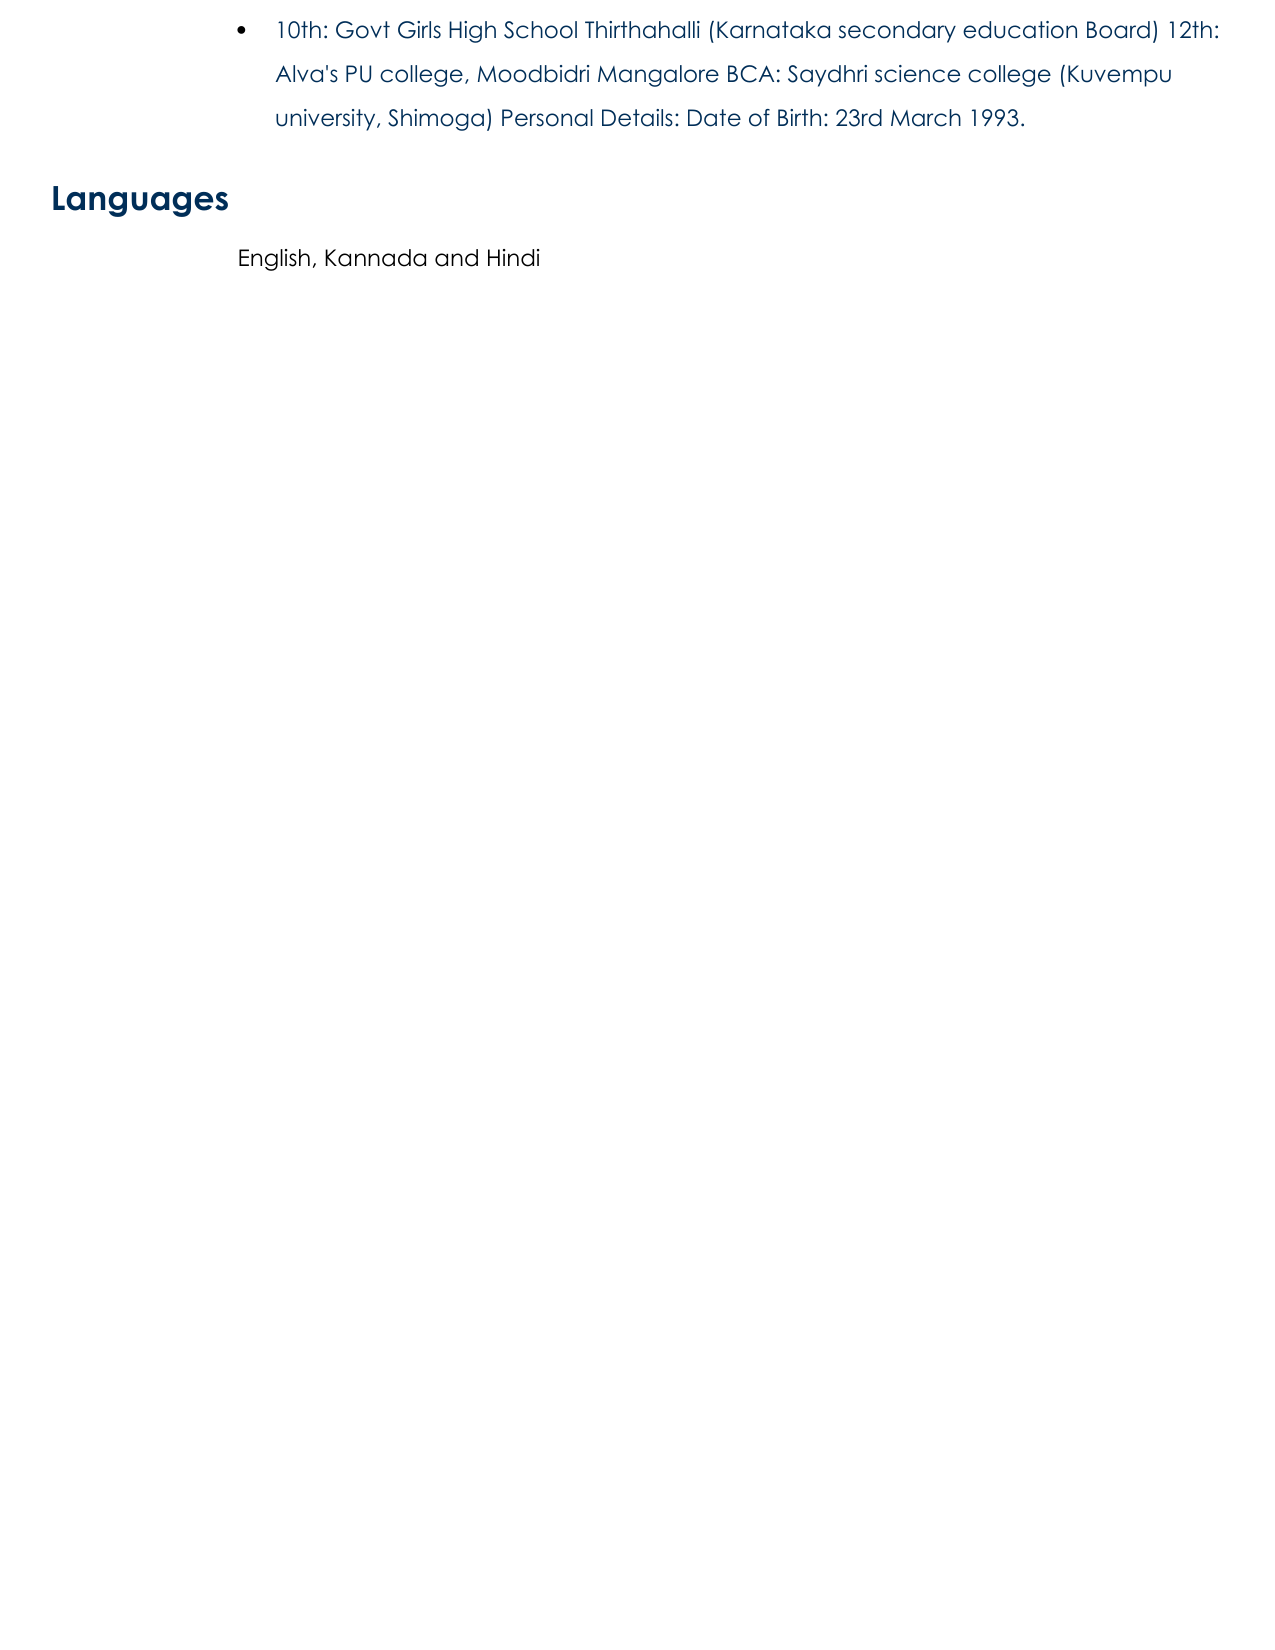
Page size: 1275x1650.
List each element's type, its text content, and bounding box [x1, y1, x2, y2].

table_header Languages [50, 131, 1225, 228]
text English, Kannada and Hindi [237, 238, 1225, 272]
title 10th: Govt Girls High School Thirthahalli (Karnataka secondary education Board) 12th: Alva's PU college, Moodbidri Mangalore BCA: Saydhri science college (Kuvempu university, Shimoga) Personal Details: Date of Birth: 23rd March 1993. [237, 0, 1225, 131]
